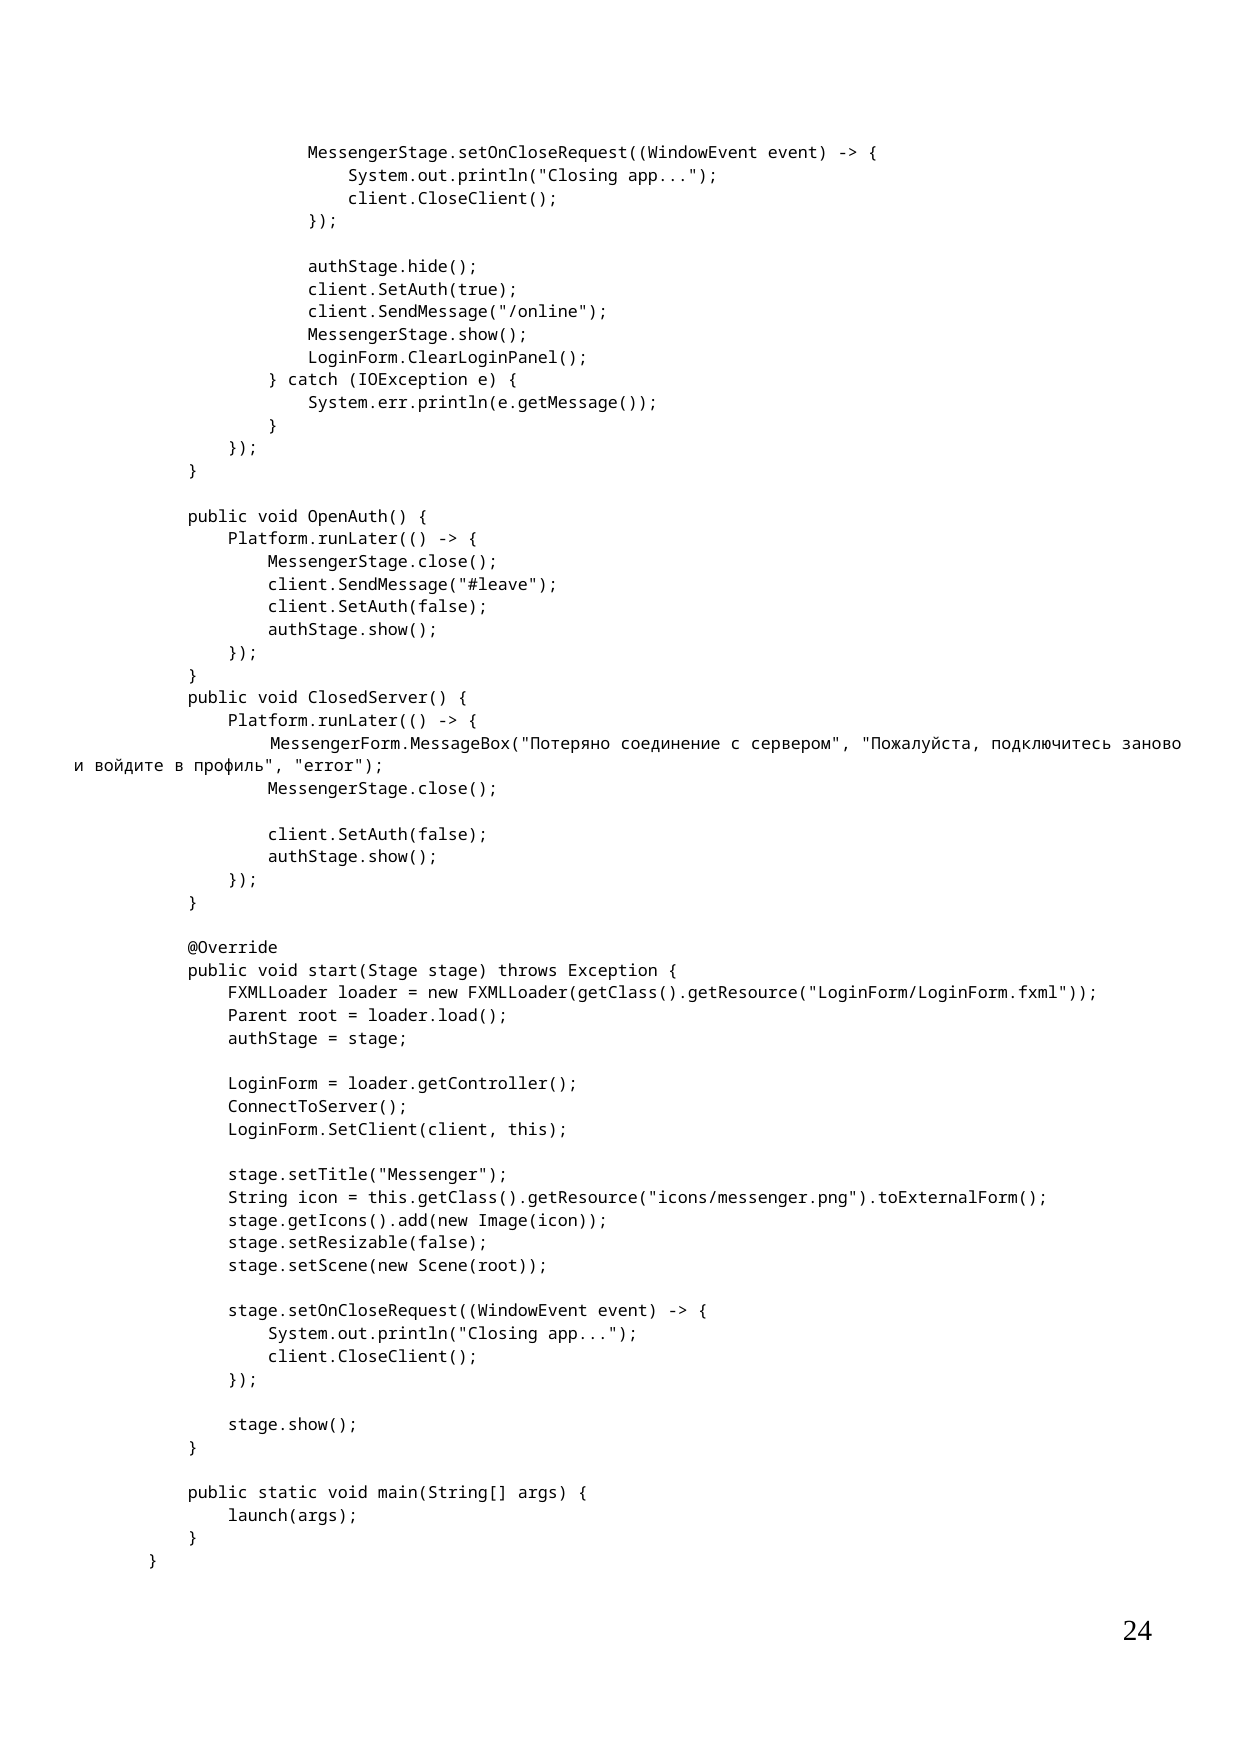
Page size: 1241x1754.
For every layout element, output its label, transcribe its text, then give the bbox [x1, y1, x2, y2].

text client.SetAuth(true); [74, 277, 1181, 300]
text LoginForm.SetClient(client, this); [74, 1117, 1181, 1140]
text Platform.runLater(() -> { [74, 527, 1181, 549]
text } [74, 413, 1181, 436]
text MessengerStage.show(); [74, 322, 1181, 345]
text @Override [74, 936, 1181, 958]
text client.CloseClient(); [74, 1344, 1181, 1367]
text } catch (IOException e) { [74, 368, 1181, 391]
text } [74, 1549, 1181, 1571]
text MessengerForm.MessageBox("Потеряно соединение с сервером", "Пожалуйста, подключитесь заново и войдите в профиль", "error"); [74, 731, 1181, 777]
text }); [74, 1367, 1181, 1390]
text launch(args); [74, 1503, 1181, 1526]
text }); [74, 640, 1181, 663]
text client.SetAuth(false); [74, 595, 1181, 618]
text authStage = stage; [74, 1026, 1181, 1049]
text } [74, 1435, 1181, 1458]
text FXMLLoader loader = new FXMLLoader(getClass().getResource("LoginForm/LoginForm.fxml")); [74, 981, 1181, 1004]
text LoginForm.ClearLoginPanel(); [74, 345, 1181, 368]
text client.SetAuth(false); [74, 822, 1181, 845]
text } [74, 459, 1181, 481]
text }); [74, 867, 1181, 890]
text } [74, 663, 1181, 686]
text client.CloseClient(); [74, 186, 1181, 209]
text System.out.println("Closing app..."); [74, 1322, 1181, 1344]
text Platform.runLater(() -> { [74, 708, 1181, 731]
text stage.setOnCloseRequest((WindowEvent event) -> { [74, 1299, 1181, 1322]
text stage.setTitle("Messenger"); [74, 1163, 1181, 1185]
text LoginForm = loader.getController(); [74, 1072, 1181, 1094]
text public void start(Stage stage) throws Exception { [74, 958, 1181, 981]
text stage.setScene(new Scene(root)); [74, 1253, 1181, 1276]
text public void ClosedServer() { [74, 686, 1181, 708]
text authStage.show(); [74, 618, 1181, 640]
text ConnectToServer(); [74, 1094, 1181, 1117]
text stage.getIcons().add(new Image(icon)); [74, 1208, 1181, 1231]
text String icon = this.getClass().getResource("icons/messenger.png").toExternalForm(); [74, 1185, 1181, 1208]
text public static void main(String[] args) { [74, 1481, 1181, 1503]
text authStage.show(); [74, 845, 1181, 867]
text System.err.println(e.getMessage()); [74, 391, 1181, 413]
text MessengerStage.setOnCloseRequest((WindowEvent event) -> { [74, 141, 1181, 163]
text System.out.println("Closing app..."); [74, 163, 1181, 186]
text public void OpenAuth() { [74, 504, 1181, 527]
text stage.show(); [74, 1412, 1181, 1435]
text client.SendMessage("#leave"); [74, 572, 1181, 595]
text Parent root = loader.load(); [74, 1004, 1181, 1026]
text authStage.hide(); [74, 254, 1181, 277]
text MessengerStage.close(); [74, 549, 1181, 572]
text }); [74, 209, 1181, 232]
text } [74, 890, 1181, 913]
text } [74, 1526, 1181, 1549]
text stage.setResizable(false); [74, 1231, 1181, 1253]
text MessengerStage.close(); [74, 777, 1181, 799]
text }); [74, 436, 1181, 459]
text client.SendMessage("/online"); [74, 300, 1181, 322]
